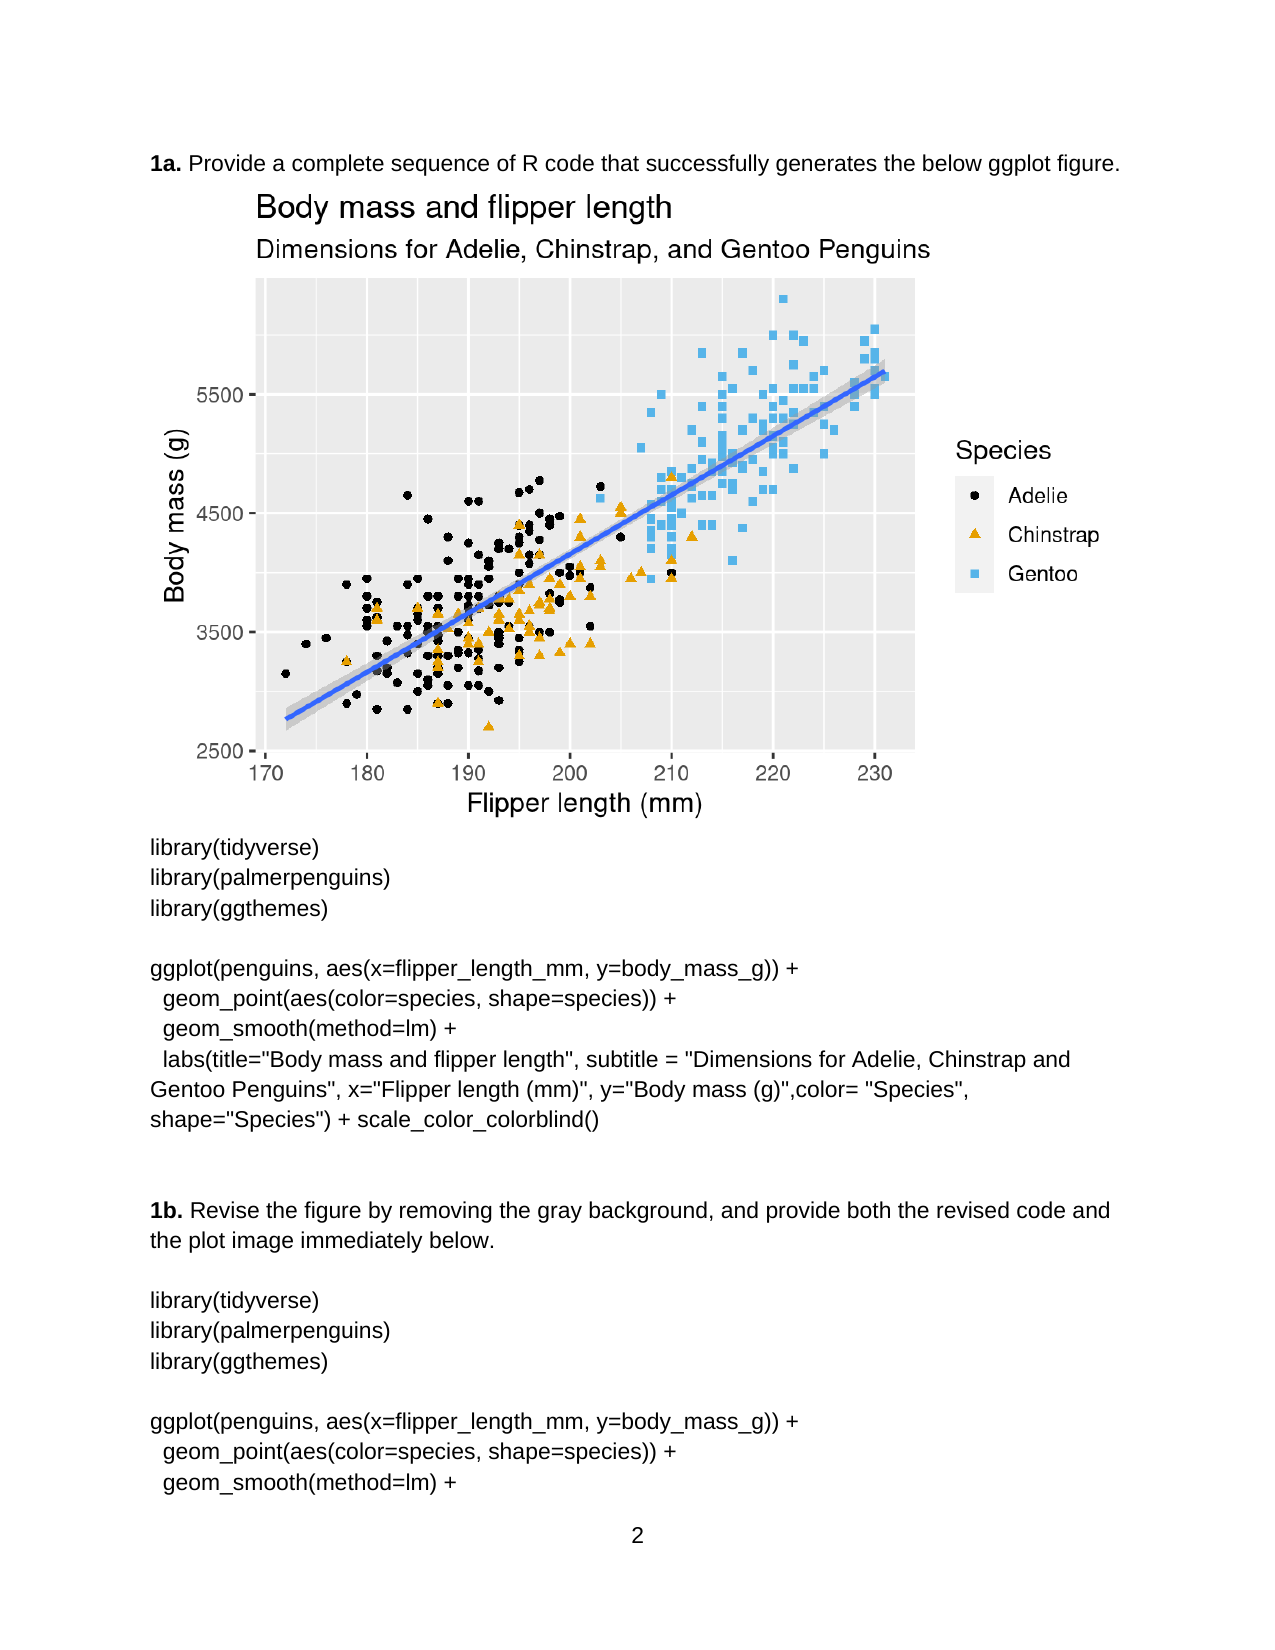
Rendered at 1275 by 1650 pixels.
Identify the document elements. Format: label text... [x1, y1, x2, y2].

picture [150, 180, 1125, 831]
text library(tidyverse) [150, 834, 1125, 860]
text 1a. Provide a complete sequence of R code that successfully generates the below ggplot figure. [150, 150, 1125, 176]
text 1b. Revise the figure by removing the gray background, and provide both the revised code and the plot image immediately below. [150, 1197, 1125, 1253]
text labs(title="Body mass and flipper length", subtitle = "Dimensions for Adelie, Chinstrap and Gentoo Penguins", x="Flipper length (mm)", y="Body mass (g)",color= "Species", shape="Species") + scale_color_colorblind() [150, 1046, 1125, 1132]
text geom_point(aes(color=species, shape=species)) + [150, 985, 1125, 1011]
text ggplot(penguins, aes(x=flipper_length_mm, y=body_mass_g)) + [150, 1408, 1125, 1434]
text library(palmerpenguins) [150, 1317, 1125, 1344]
text library(tidyverse) [150, 1287, 1125, 1313]
text geom_point(aes(color=species, shape=species)) + [150, 1438, 1125, 1464]
text geom_smooth(method=lm) + [150, 1015, 1125, 1042]
text library(ggthemes) [150, 1348, 1125, 1374]
text ggplot(penguins, aes(x=flipper_length_mm, y=body_mass_g)) + [150, 955, 1125, 981]
text library(palmerpenguins) [150, 864, 1125, 891]
text library(ggthemes) [150, 894, 1125, 921]
text geom_smooth(method=lm) + [150, 1468, 1125, 1495]
